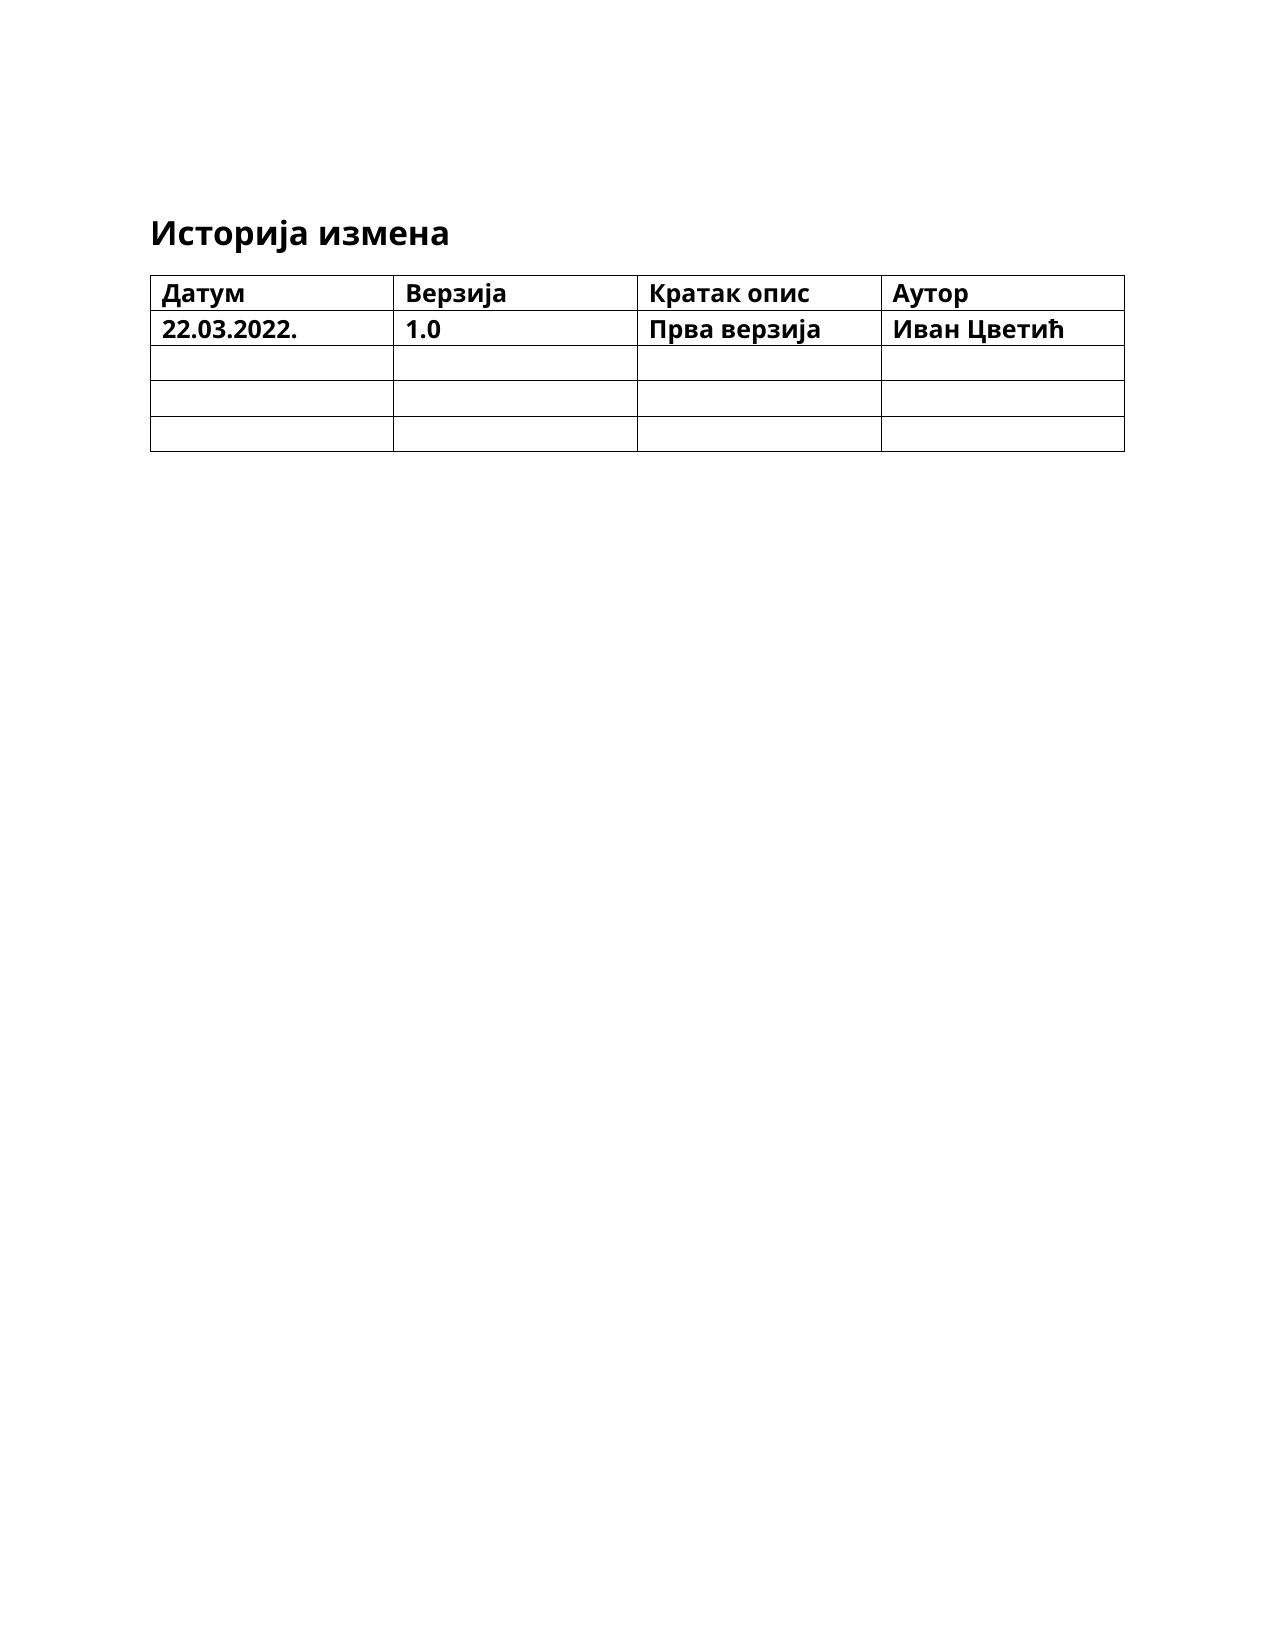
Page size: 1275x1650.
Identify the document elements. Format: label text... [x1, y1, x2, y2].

text Историја измена [150, 209, 1125, 255]
table_cell [151, 381, 393, 416]
table_header Кратак опис [638, 276, 881, 310]
table_cell [151, 417, 393, 451]
table_cell [882, 417, 1124, 451]
table_header Аутор [882, 276, 1124, 310]
table_cell Иван Цветић [882, 311, 1124, 345]
table_cell [394, 417, 637, 451]
table_cell [394, 346, 637, 380]
table_cell [638, 417, 881, 451]
table_cell [638, 381, 881, 416]
table_cell 1.0 [394, 311, 637, 345]
table_cell [151, 346, 393, 380]
table_cell [882, 381, 1124, 416]
table_cell [638, 346, 881, 380]
table_cell [882, 346, 1124, 380]
table_cell Првa верзија [638, 311, 881, 345]
table_header Верзија [394, 276, 637, 310]
table_cell [394, 381, 637, 416]
table_header Датум [151, 276, 393, 310]
table_cell 22.03.2022. [151, 311, 393, 345]
